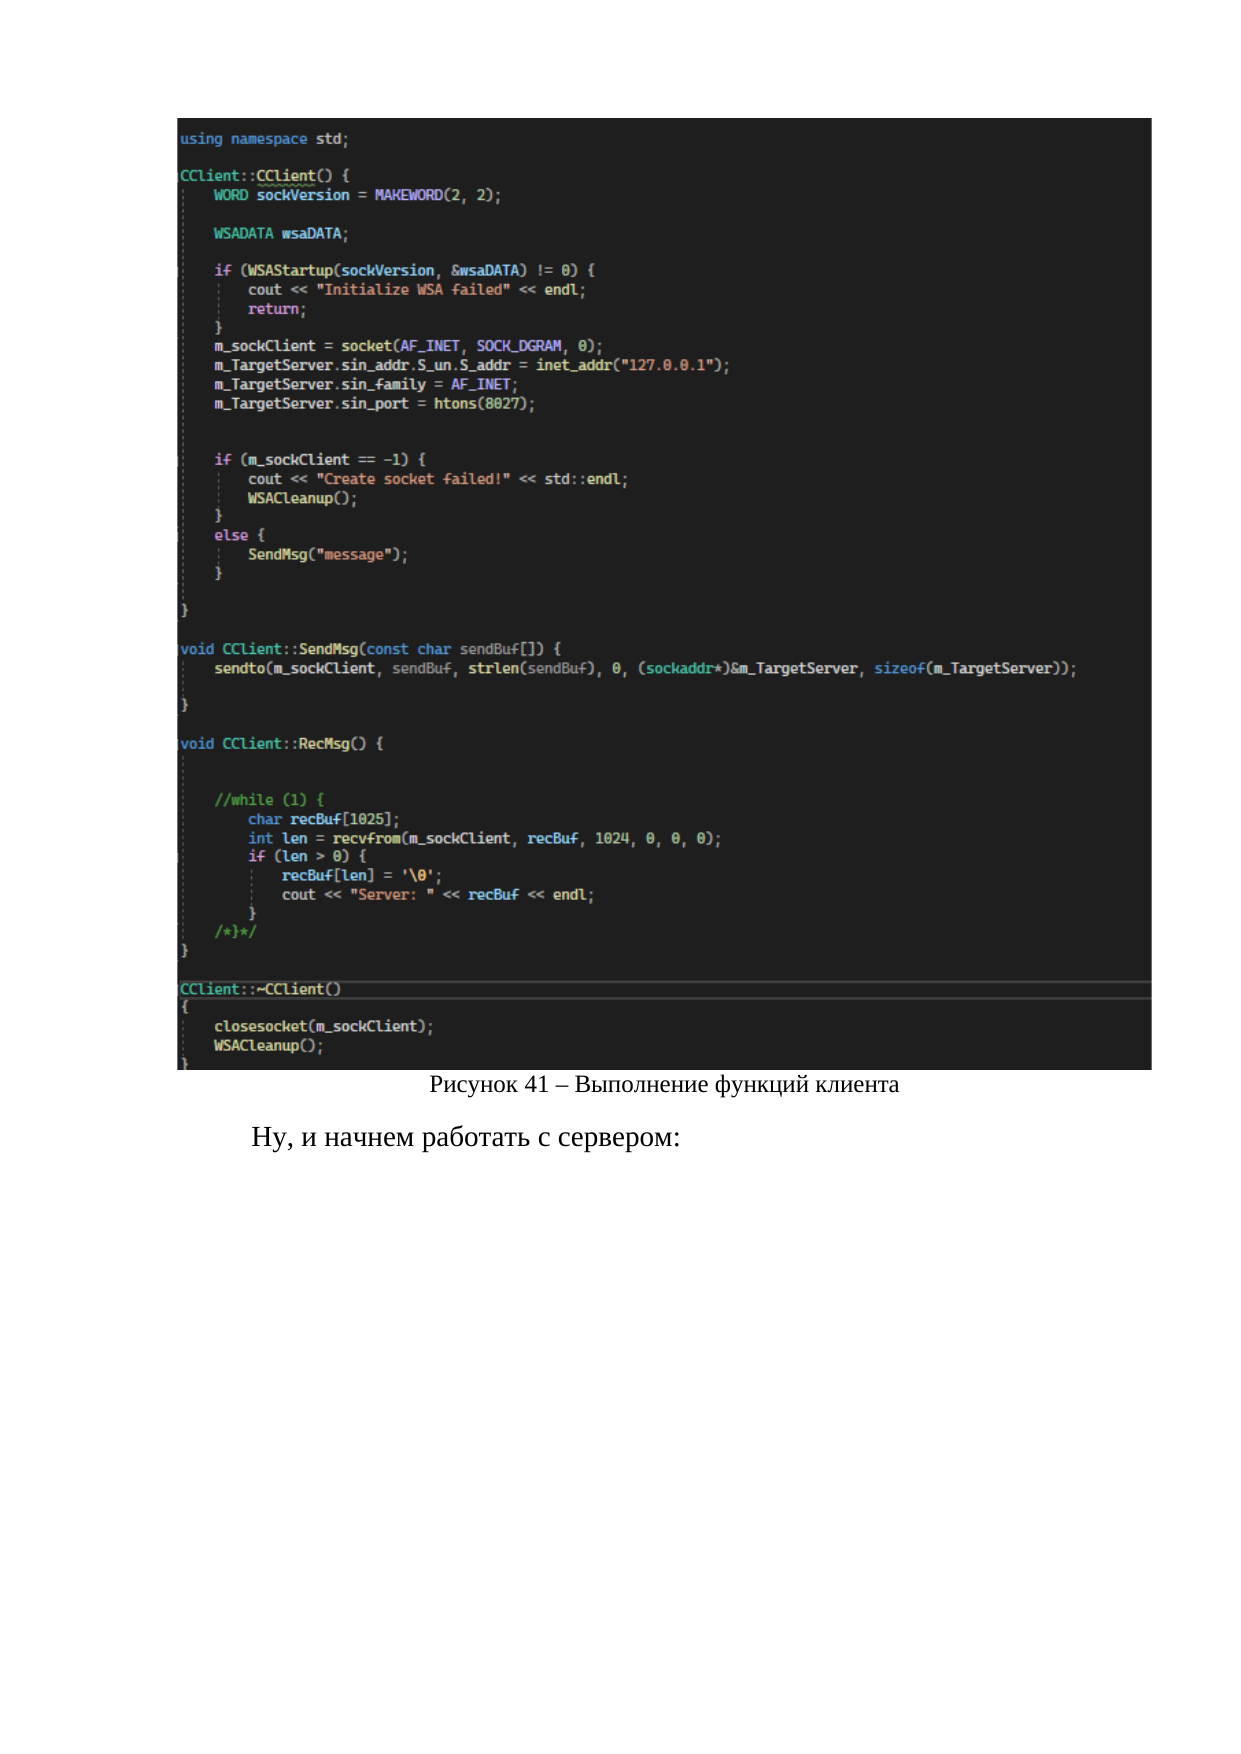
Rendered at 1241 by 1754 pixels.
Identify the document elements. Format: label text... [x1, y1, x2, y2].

picture [177, 118, 1152, 1070]
text Ну, и начнем работать с сервером: [177, 1119, 1152, 1152]
text Рисунок 41 – Выполнение функций клиента [177, 1070, 1152, 1098]
